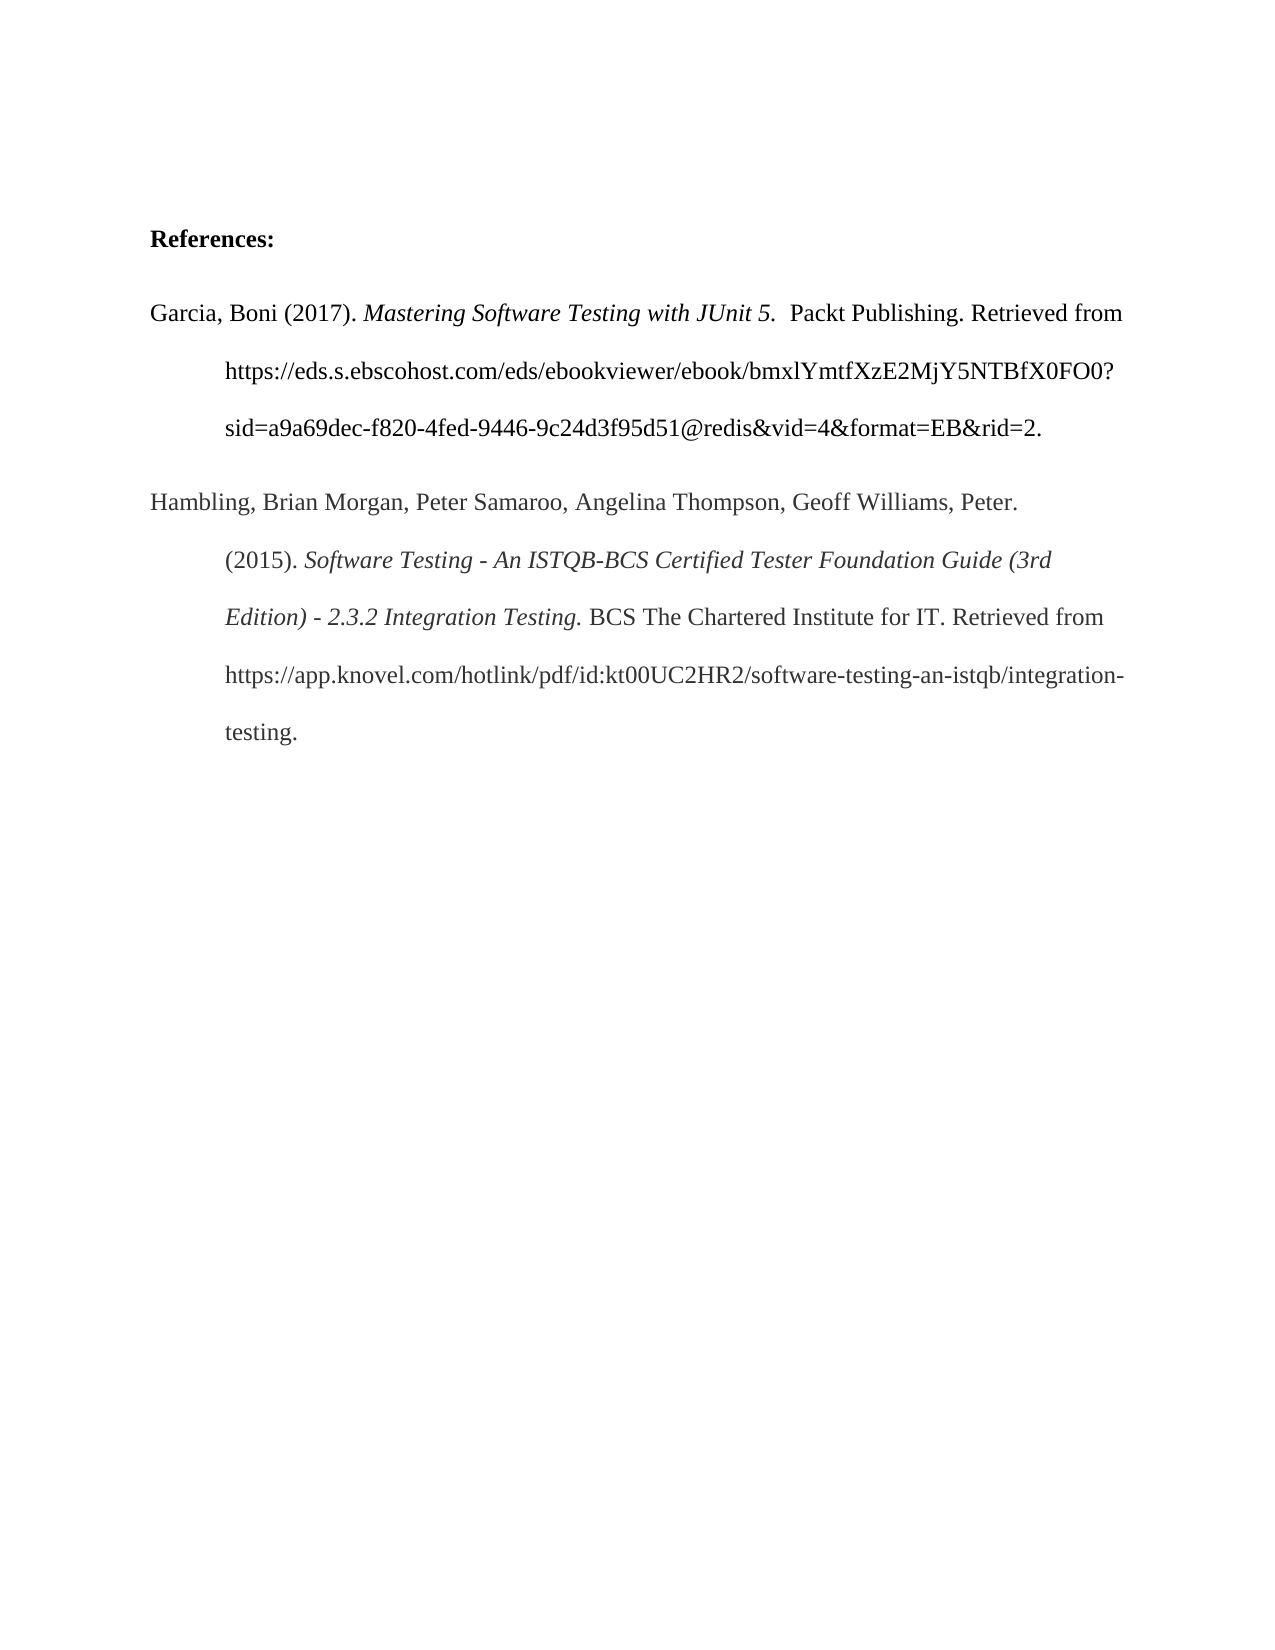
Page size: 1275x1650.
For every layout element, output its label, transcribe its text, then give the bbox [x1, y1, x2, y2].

text References: [150, 224, 1125, 253]
text Garcia, Boni (2017). Mastering Software Testing with JUnit 5. Packt Publishing. Retrieved from https://eds.s.ebscohost.com/eds/ebookviewer/ebook/bmxlYmtfXzE2MjY5NTBfX0FO0?sid=a9a69dec-f820-4fed-9446-9c24d3f95d51@redis&vid=4&format=EB&rid=2. [150, 298, 1125, 442]
text Hambling, Brian Morgan, Peter Samaroo, Angelina Thompson, Geoff Williams, Peter. (2015). Software Testing - An ISTQB-BCS Certified Tester Foundation Guide (3rd Edition) - 2.3.2 Integration Testing. BCS The Chartered Institute for IT. Retrieved from https://app.knovel.com/hotlink/pdf/id:kt00UC2HR2/software-testing-an-istqb/integration-testing. [150, 487, 1125, 746]
